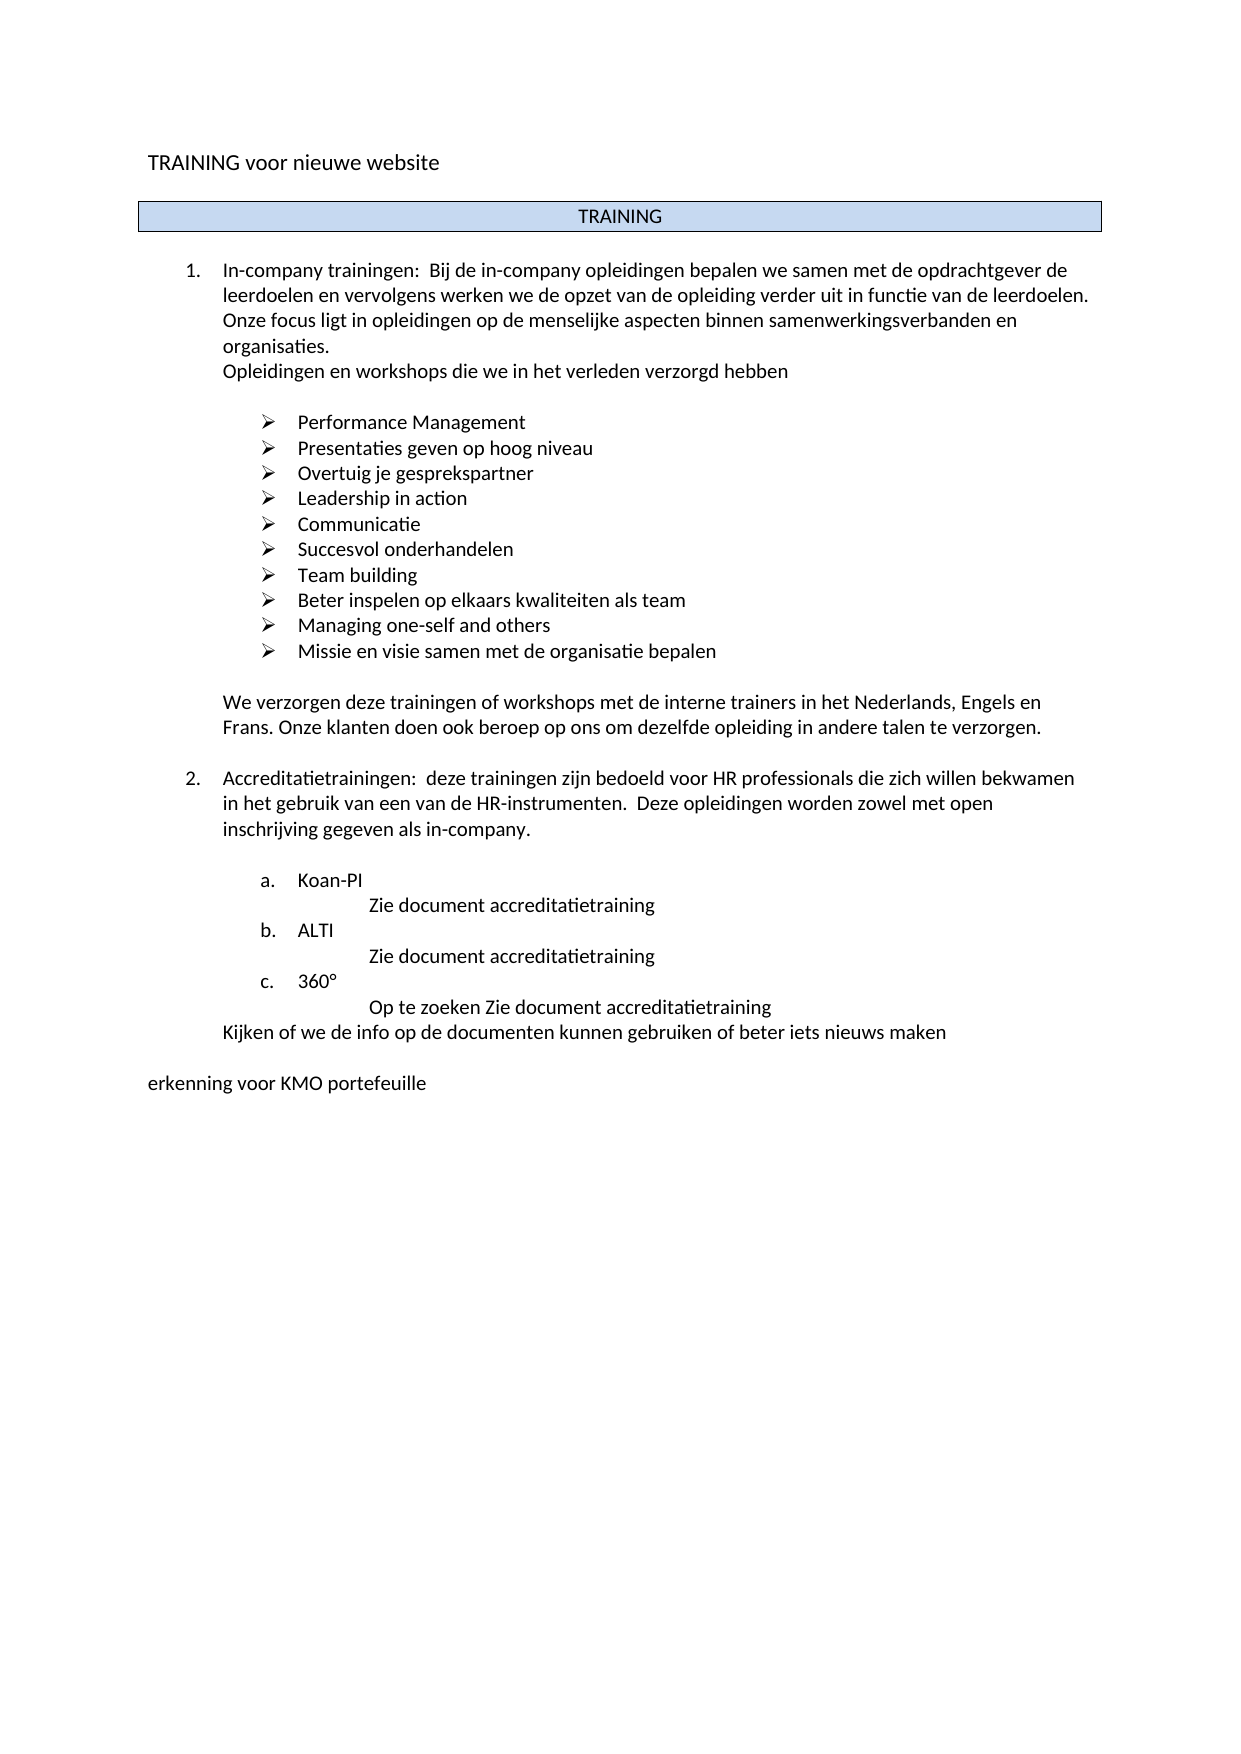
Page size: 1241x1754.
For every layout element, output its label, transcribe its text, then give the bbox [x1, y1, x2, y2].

text TRAINING voor nieuwe website [148, 148, 1093, 176]
list Succesvol onderhandelen [260, 536, 1093, 562]
list Communicatie [260, 511, 1093, 536]
list In-company trainingen: Bij de in-company opleidingen bepalen we samen met de opdrachtgever de leerdoelen en vervolgens werken we de opzet van de opleiding verder uit in functie van de leerdoelen. Onze focus ligt in opleidingen op de menselijke aspecten binnen samenwerkingsverbanden en organisaties. [185, 257, 1093, 358]
list Leadership in action [260, 486, 1093, 511]
title Managing one-self and others [260, 613, 1093, 638]
list We verzorgen deze trainingen of workshops met de interne trainers in het Nederlands, Engels en Frans. Onze klanten doen ook beroep op ons om dezelfde opleiding in andere talen te verzorgen. [223, 689, 1093, 740]
list Koan-PI [260, 867, 1093, 892]
list Accreditatietrainingen: deze trainingen zijn bedoeld voor HR professionals die zich willen bekwamen in het gebruik van een van de HR-instrumenten. Deze opleidingen worden zowel met open inschrijving gegeven als in-company. [185, 765, 1093, 841]
list Op te zoeken Zie document accreditatietraining [369, 994, 1093, 1019]
list Team building [260, 562, 1093, 587]
text Training [139, 202, 1101, 231]
list ALTI [260, 918, 1093, 943]
list Beter inspelen op elkaars kwaliteiten als team [260, 587, 1093, 613]
text erkenning voor KMO portefeuille [148, 1070, 1093, 1096]
list Opleidingen en workshops die we in het verleden verzorgd hebben [223, 358, 1093, 384]
list Performance Management [260, 409, 1093, 435]
list Presentaties geven op hoog niveau [260, 435, 1093, 460]
list Zie document accreditatietraining [369, 892, 1093, 918]
list Overtuig je gesprekspartner [260, 460, 1093, 486]
list Kijken of we de info op de documenten kunnen gebruiken of beter iets nieuws maken [223, 1019, 1093, 1045]
list 360° [260, 968, 1093, 994]
list Zie document accreditatietraining [296, 943, 1093, 968]
list Missie en visie samen met de organisatie bepalen [260, 638, 1093, 663]
